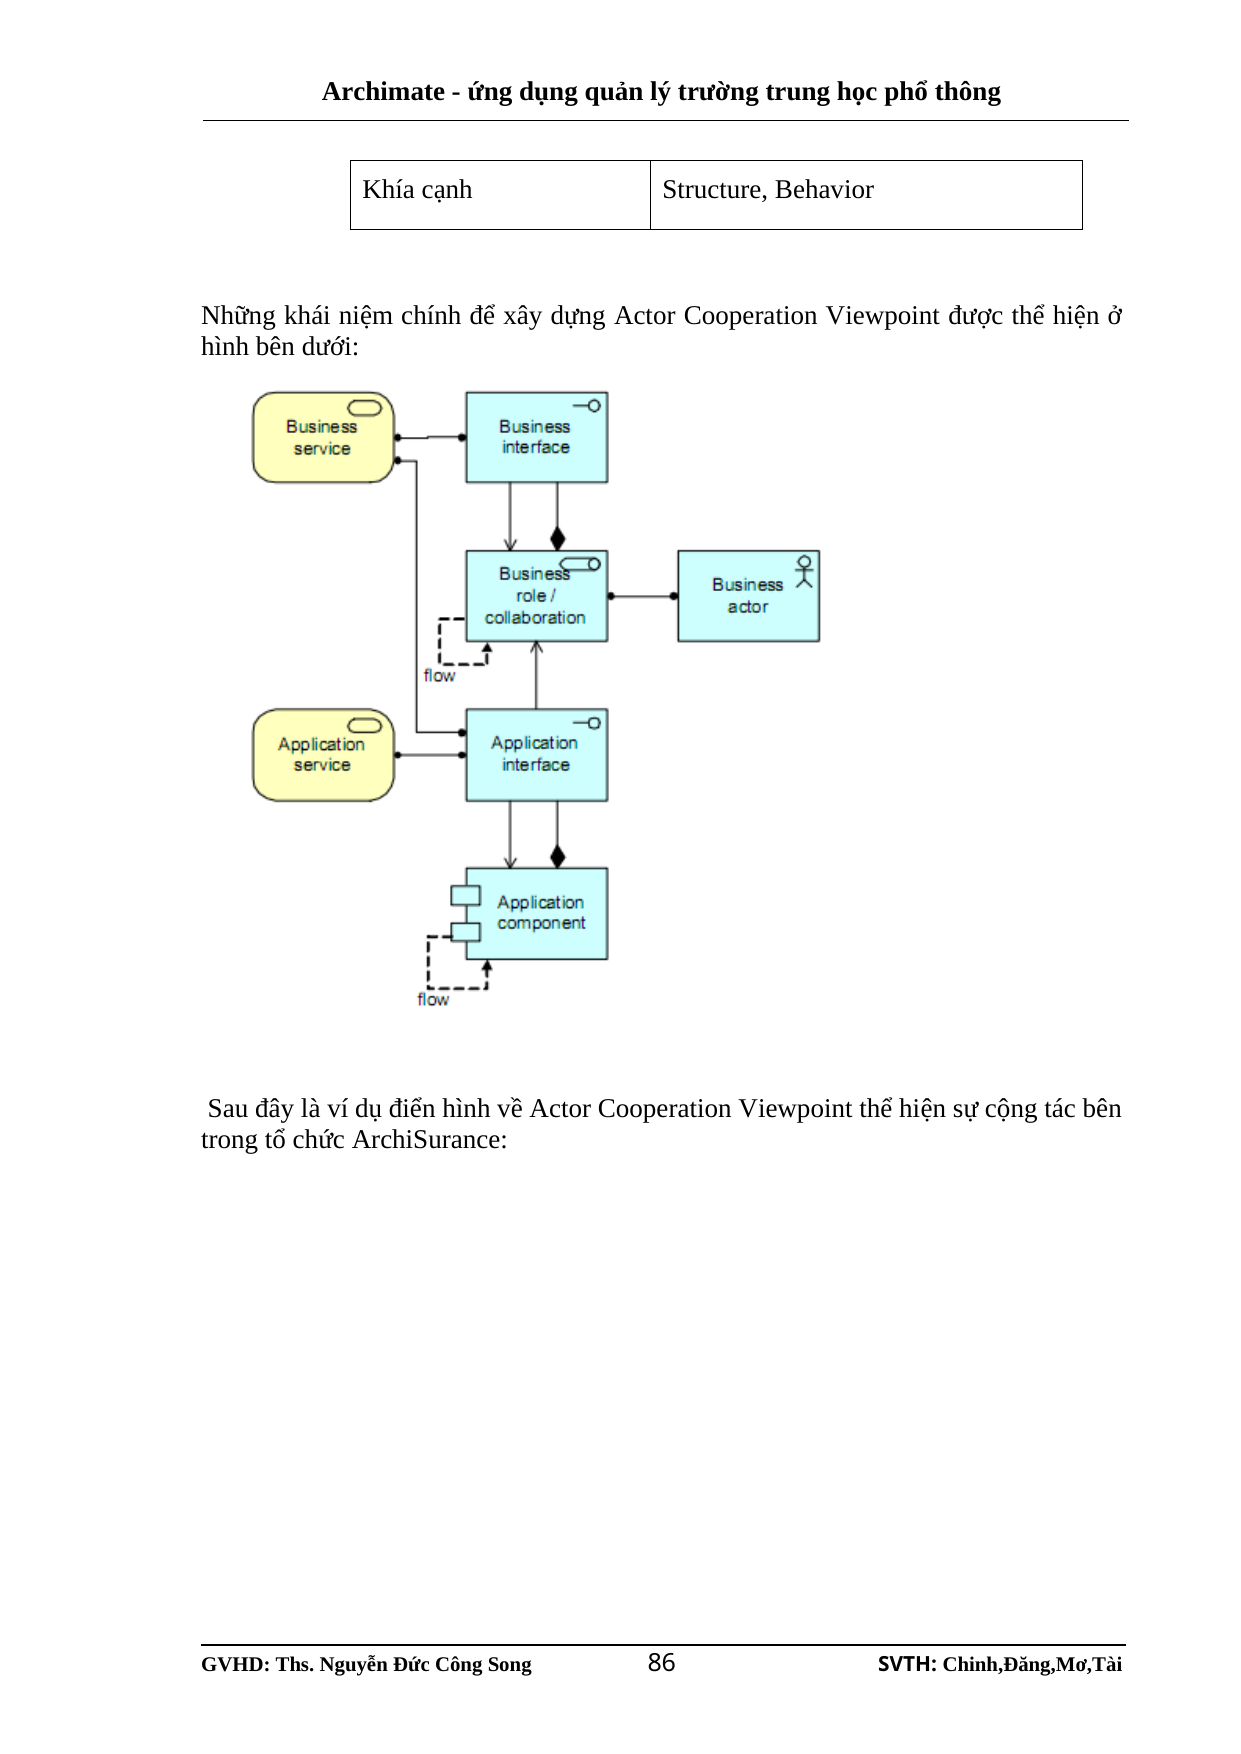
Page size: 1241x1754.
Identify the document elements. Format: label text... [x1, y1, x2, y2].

text Sau đây là ví dụ điển hình về Actor Cooperation Viewpoint thể hiện sự cộng tác bên trong tổ chức ArchiSurance: [201, 1092, 1122, 1154]
picture [200, 386, 833, 1012]
table_cell Khía cạnh [351, 161, 650, 229]
table_cell Structure, Behavior [651, 161, 1082, 229]
text Những khái niệm chính để xây dựng Actor Cooperation Viewpoint được thể hiện ở hình bên dưới: [201, 299, 1122, 361]
